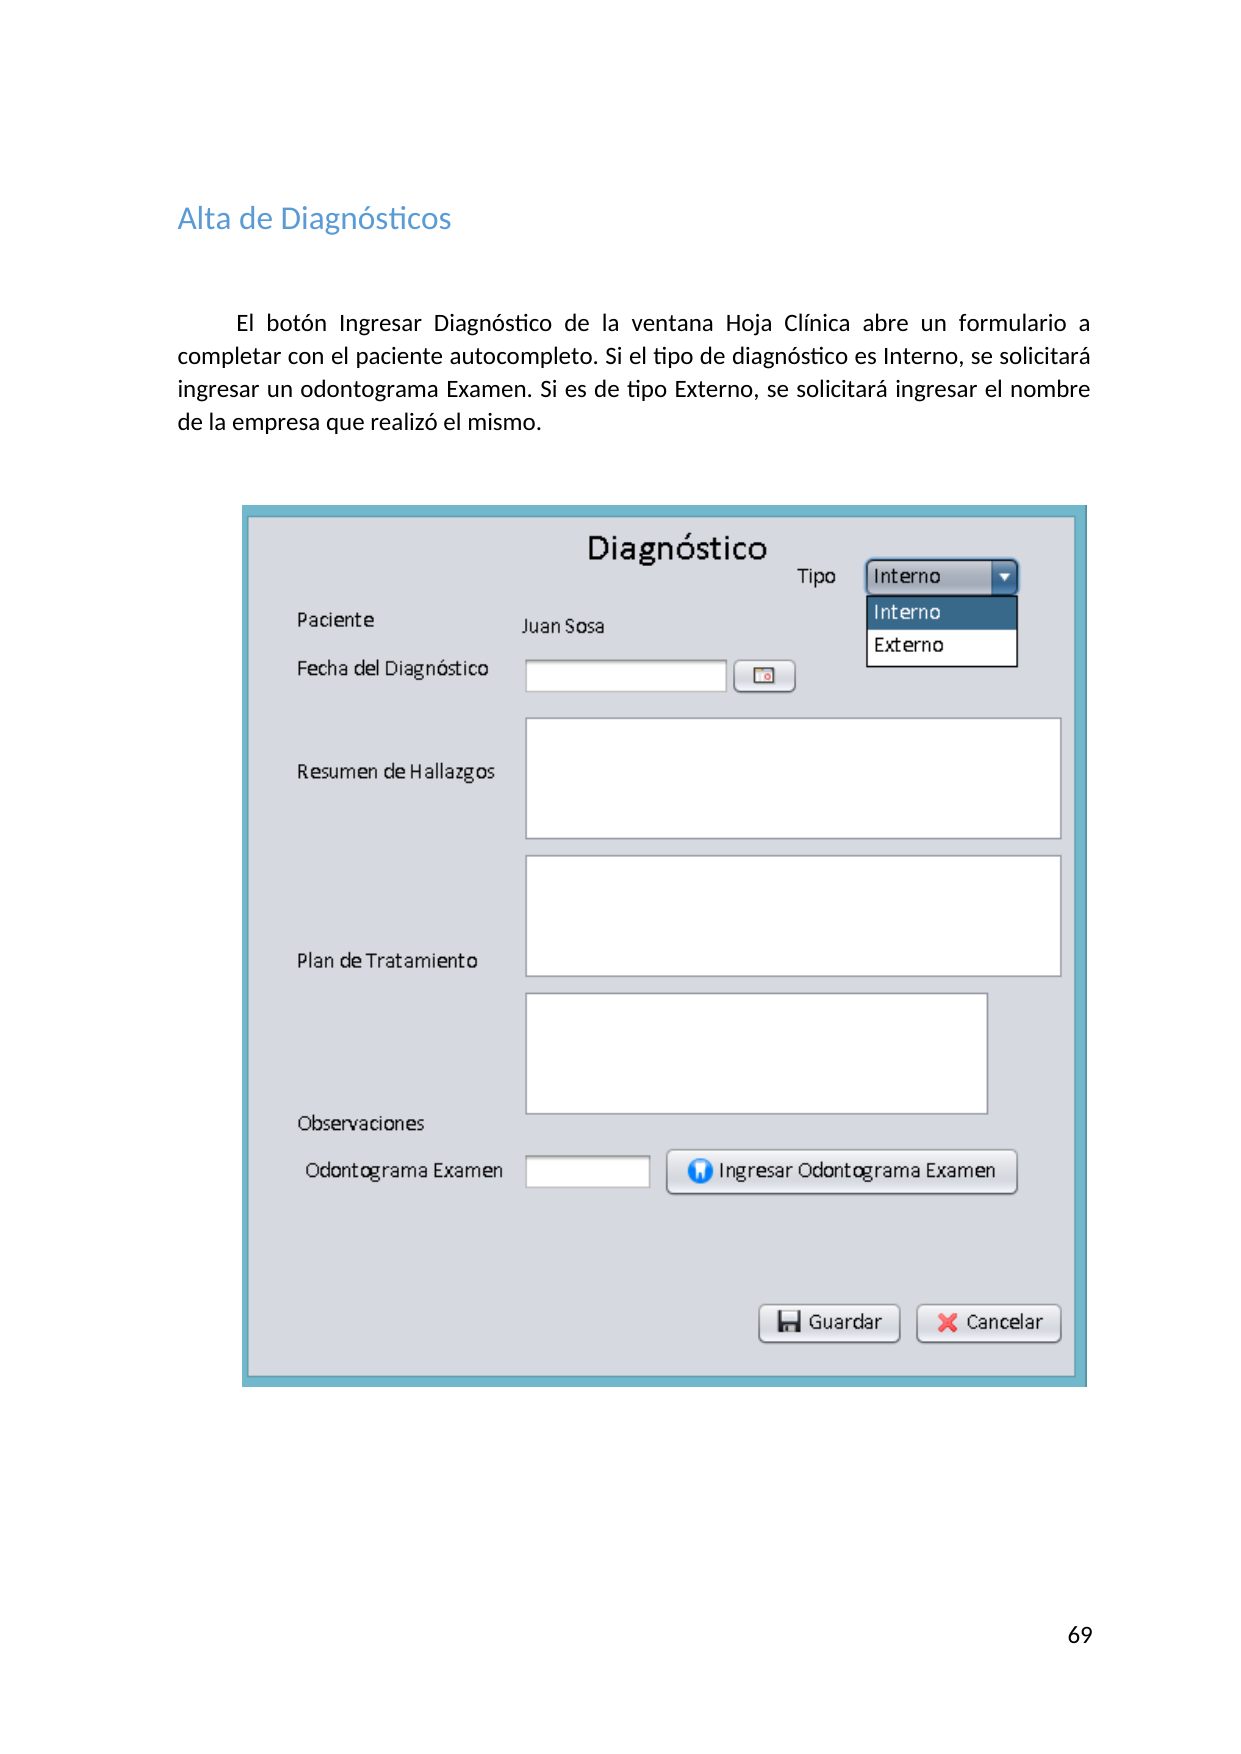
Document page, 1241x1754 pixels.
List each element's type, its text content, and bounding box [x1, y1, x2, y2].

picture [242, 505, 1087, 1387]
subtitle Alta de Diagnósticos [177, 197, 1092, 238]
text El botón Ingresar Diagnóstico de la ventana Hoja Clínica abre un formulario a completar con el paciente autocompleto. Si el tipo de diagnóstico es Interno, se solicitará ingresar un odontograma Examen. Si es de tipo Externo, se solicitará ingresar el nombre de la empresa que realizó el mismo. [177, 307, 1092, 437]
